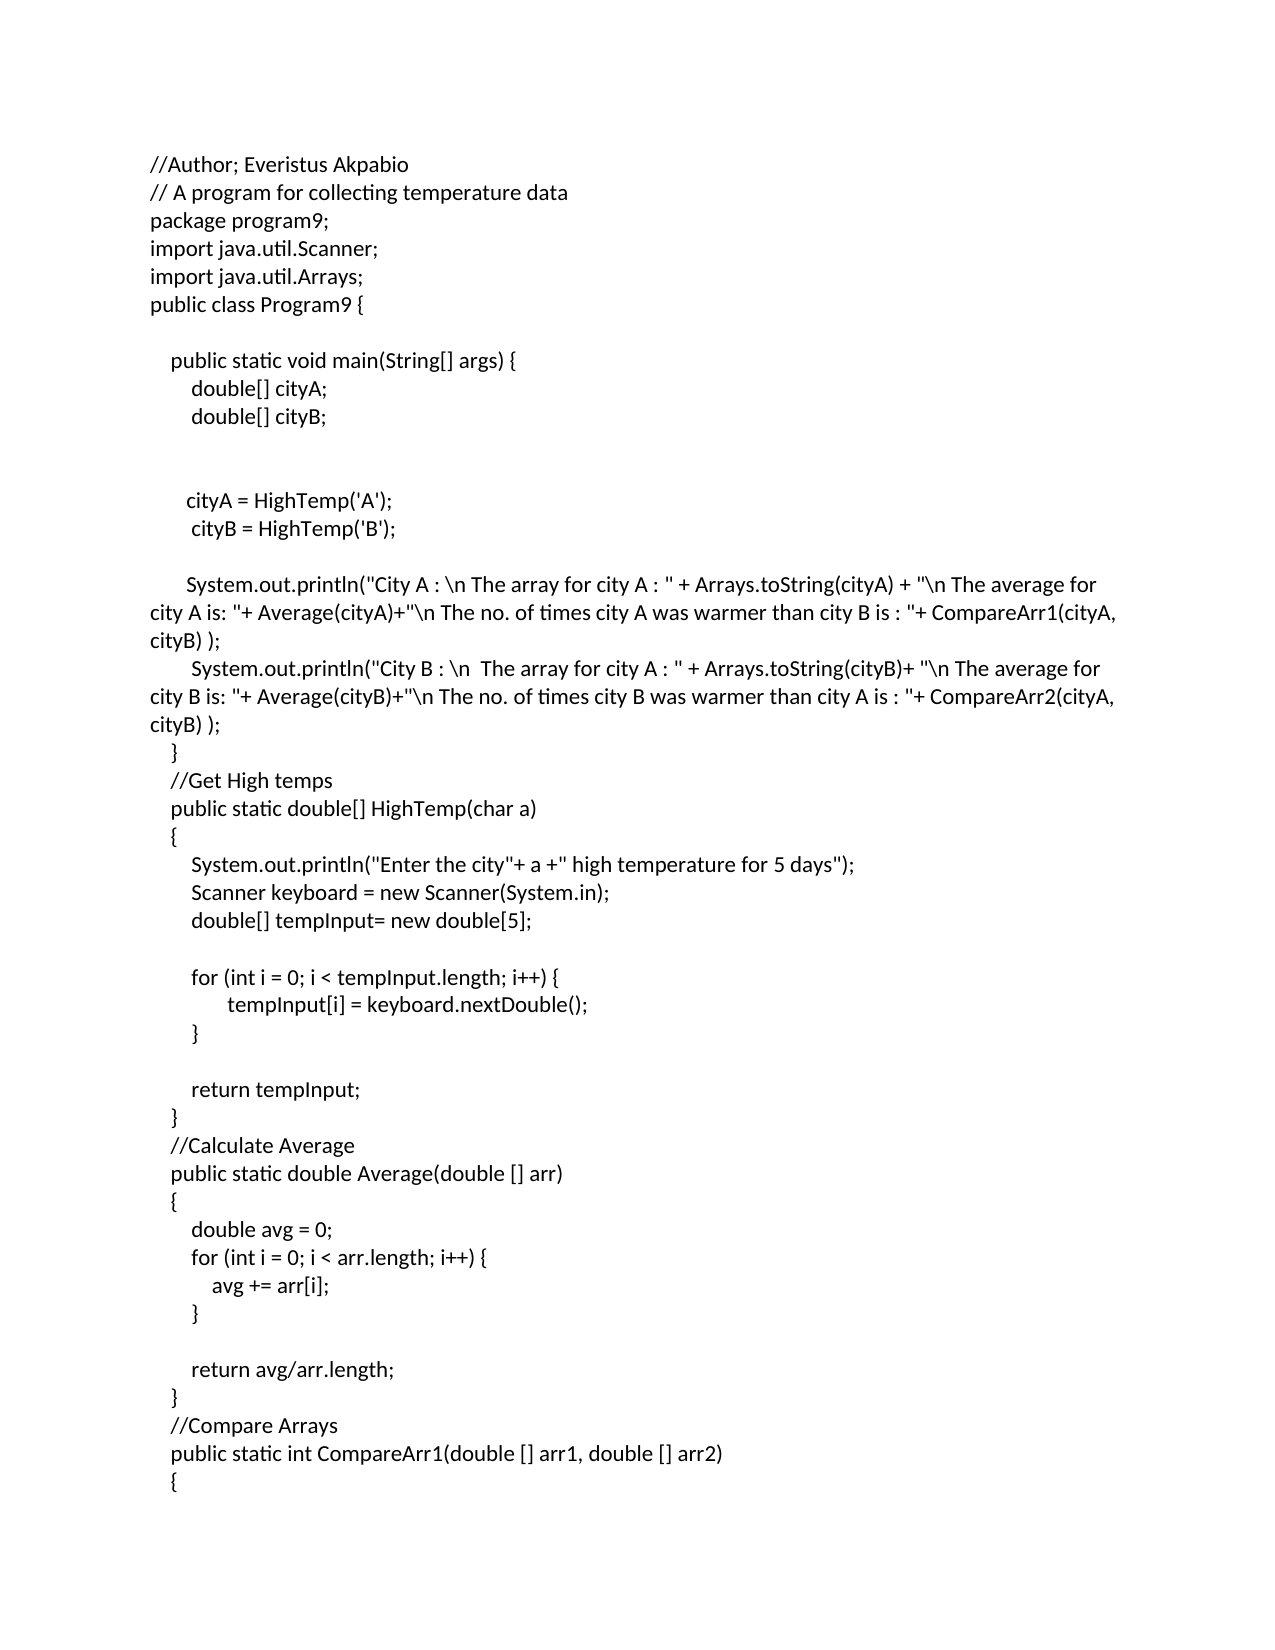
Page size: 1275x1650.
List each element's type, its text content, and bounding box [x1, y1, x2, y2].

text for (int i = 0; i < arr.length; i++) { [150, 1243, 1125, 1271]
text return tempInput; [150, 1075, 1125, 1103]
text package program9; [150, 206, 1125, 234]
text } [150, 738, 1125, 766]
text } [150, 1383, 1125, 1411]
text //Get High temps [150, 766, 1125, 794]
text // A program for collecting temperature data [150, 178, 1125, 206]
text public static void main(String[] args) { [150, 346, 1125, 374]
text double[] tempInput= new double[5]; [150, 907, 1125, 934]
text public static int CompareArr1(double [] arr1, double [] arr2) [150, 1439, 1125, 1467]
text { [150, 1467, 1125, 1495]
text cityA = HighTemp('A'); [150, 486, 1125, 514]
text double avg = 0; [150, 1215, 1125, 1243]
text return avg/arr.length; [150, 1355, 1125, 1383]
text tempInput[i] = keyboard.nextDouble(); [150, 991, 1125, 1019]
text //Calculate Average [150, 1131, 1125, 1159]
text for (int i = 0; i < tempInput.length; i++) { [150, 963, 1125, 991]
text } [150, 1103, 1125, 1131]
text public class Program9 { [150, 290, 1125, 318]
text System.out.println("City A : \n The array for city A : " + Arrays.toString(cityA) + "\n The average for city A is: "+ Average(cityA)+"\n The no. of times city A was warmer than city B is : "+ CompareArr1(cityA, cityB) ); [150, 570, 1125, 654]
text System.out.println("Enter the city"+ a +" high temperature for 5 days"); [150, 851, 1125, 878]
text Scanner keyboard = new Scanner(System.in); [150, 878, 1125, 907]
text import java.util.Scanner; [150, 234, 1125, 262]
text } [150, 1019, 1125, 1047]
text import java.util.Arrays; [150, 262, 1125, 290]
text System.out.println("City B : \n The array for city A : " + Arrays.toString(cityB)+ "\n The average for city B is: "+ Average(cityB)+"\n The no. of times city B was warmer than city A is : "+ CompareArr2(cityA, cityB) ); [150, 654, 1125, 738]
text public static double[] HighTemp(char a) [150, 794, 1125, 822]
text cityB = HighTemp('B'); [150, 514, 1125, 542]
text //Author; Everistus Akpabio [150, 150, 1125, 178]
text } [150, 1299, 1125, 1327]
text { [150, 822, 1125, 851]
text double[] cityA; [150, 374, 1125, 402]
text //Compare Arrays [150, 1411, 1125, 1439]
text avg += arr[i]; [150, 1271, 1125, 1299]
text { [150, 1187, 1125, 1215]
text public static double Average(double [] arr) [150, 1159, 1125, 1187]
text double[] cityB; [150, 402, 1125, 430]
